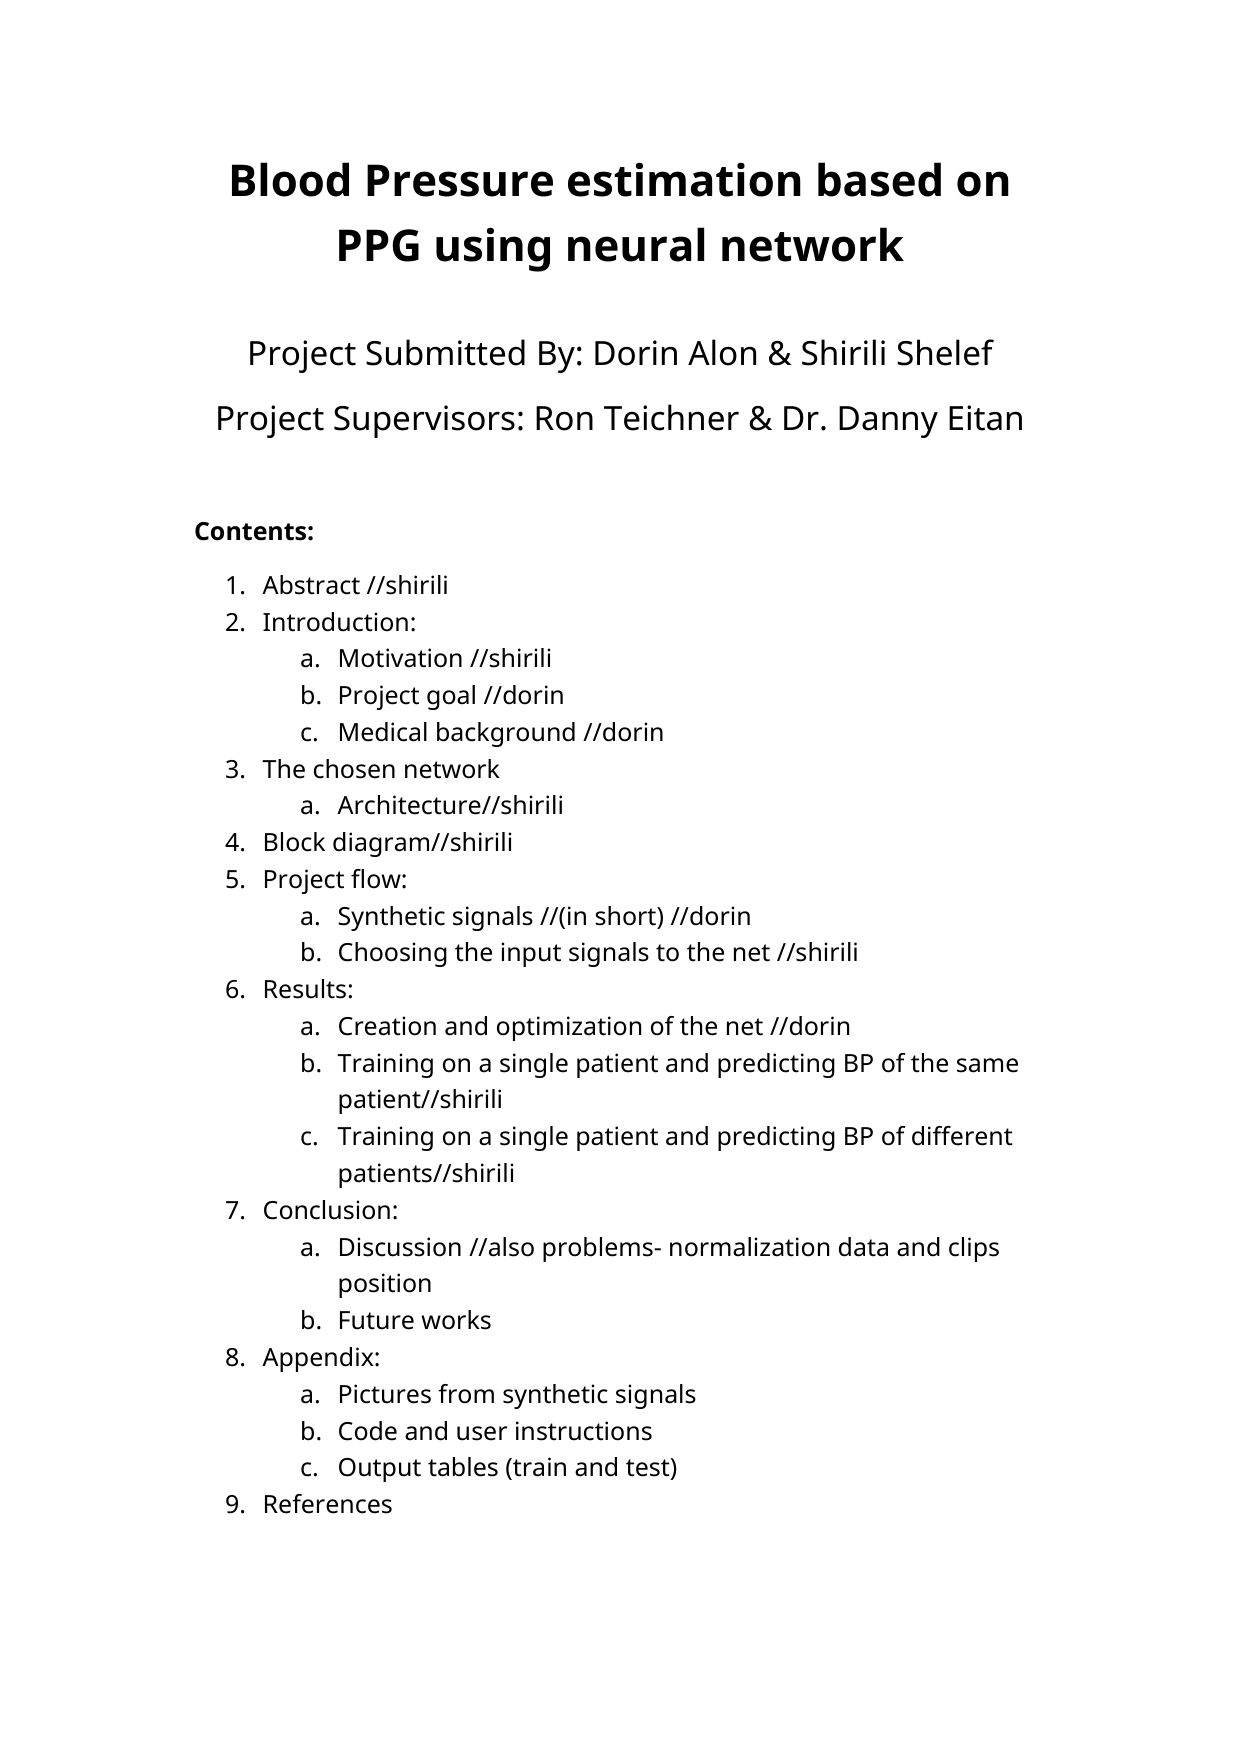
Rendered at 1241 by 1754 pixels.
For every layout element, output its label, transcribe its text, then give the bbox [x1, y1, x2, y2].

list The chosen network [225, 751, 1053, 785]
list Motivation //shirili [300, 641, 1053, 675]
list Conclusion: [225, 1192, 1053, 1227]
list Training on a single patient and predicting BP of different patients//shirili [300, 1119, 1053, 1190]
list Future works [300, 1303, 1053, 1337]
list Medical background //dorin [300, 714, 1053, 748]
list Appendix: [225, 1339, 1053, 1374]
list Architecture//shirili [300, 788, 1053, 822]
list Project goal //dorin [300, 678, 1053, 712]
list Results: [225, 972, 1053, 1006]
list Introduction: [225, 604, 1053, 638]
list Training on a single patient and predicting BP of the same patient//shirili [300, 1045, 1053, 1116]
list Choosing the input signals to the net //shirili [300, 935, 1053, 969]
list Pictures from synthetic signals [300, 1376, 1053, 1410]
list Code and user instructions [300, 1413, 1053, 1447]
list Project flow: [225, 862, 1053, 896]
text Project Supervisors: Ron Teichner & Dr. Danny Eitan [187, 395, 1053, 440]
list Discussion //also problems- normalization data and clips position [300, 1229, 1053, 1300]
list Creation and optimization of the net //dorin [300, 1009, 1053, 1043]
list Abstract //shirili [225, 567, 1053, 601]
list References [225, 1487, 1053, 1521]
list Block diagram//shirili [225, 825, 1053, 859]
text Contents: [187, 514, 1053, 548]
list Synthetic signals //(in short) //dorin [300, 898, 1053, 932]
text Project Submitted By: Dorin Alon & Shirili Shelef [187, 329, 1053, 375]
list Output tables (train and test) [300, 1450, 1053, 1484]
text Blood Pressure estimation based on PPG using neural network [187, 150, 1053, 274]
